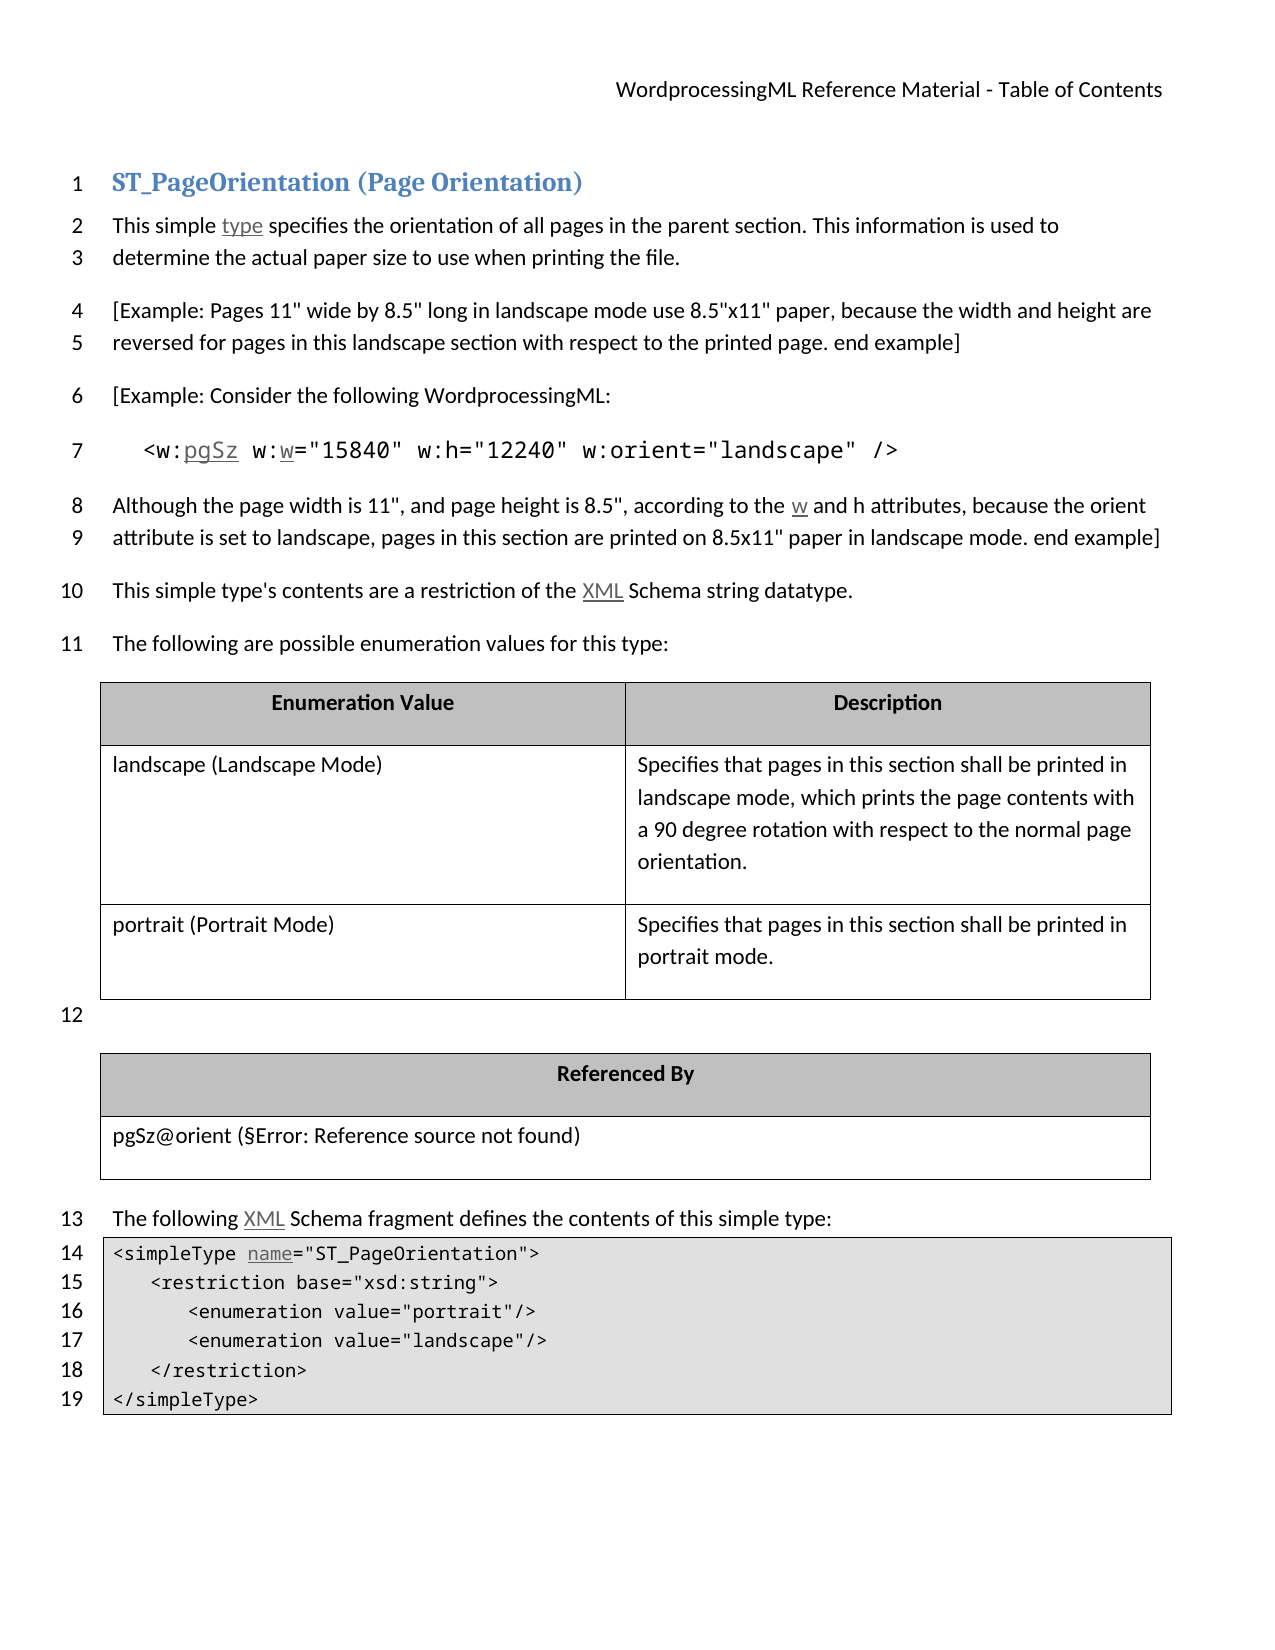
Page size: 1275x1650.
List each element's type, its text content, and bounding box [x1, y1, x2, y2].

text The following are possible enumeration values for this type: [112, 629, 1162, 657]
table_header Description [626, 683, 1150, 745]
table_cell Specifies that pages in this section shall be printed in landscape mode, which prints the page contents with a 90 degree rotation with respect to the normal page orientation. [626, 746, 1150, 904]
text </restriction> [104, 1354, 1171, 1382]
text <enumeration value="landscape"/> [104, 1324, 1171, 1353]
text <w:pgSz w:w="15840" w:h="12240" w:orient="landscape" /> [142, 434, 1162, 465]
table_cell landscape (Landscape Mode) [101, 746, 625, 904]
table_header Enumeration Value [101, 683, 625, 745]
text <simpleType name="ST_PageOrientation"> [104, 1238, 1171, 1265]
text The following XML Schema fragment defines the contents of this simple type: [112, 1204, 1162, 1233]
text This simple type's contents are a restriction of the XML Schema string datatype. [112, 576, 1162, 604]
table_cell portrait (Portrait Mode) [101, 905, 625, 999]
text </simpleType> [104, 1383, 1171, 1414]
table_header Referenced By [101, 1054, 1150, 1116]
text <restriction base="xsd:string"> [104, 1266, 1171, 1295]
table_cell Specifies that pages in this section shall be printed in portrait mode. [626, 905, 1150, 999]
text Although the page width is 11", and page height is 8.5", according to the w and h attributes, because the orient attribute is set to landscape, pages in this section are printed on 8.5x11" paper in landscape mode. end example] [112, 491, 1162, 551]
text [Example: Pages 11" wide by 8.5" long in landscape mode use 8.5"x11" paper, because the width and height are reversed for pages in this landscape section with respect to the printed page. end example] [112, 296, 1162, 356]
text <enumeration value="portrait"/> [104, 1295, 1171, 1324]
subtitle ST_PageOrientation (Page Orientation) [112, 167, 1162, 198]
text [Example: Consider the following WordprocessingML: [112, 381, 1162, 409]
text This simple type specifies the orientation of all pages in the parent section. This information is used to determine the actual paper size to use when printing the file. [112, 211, 1162, 271]
